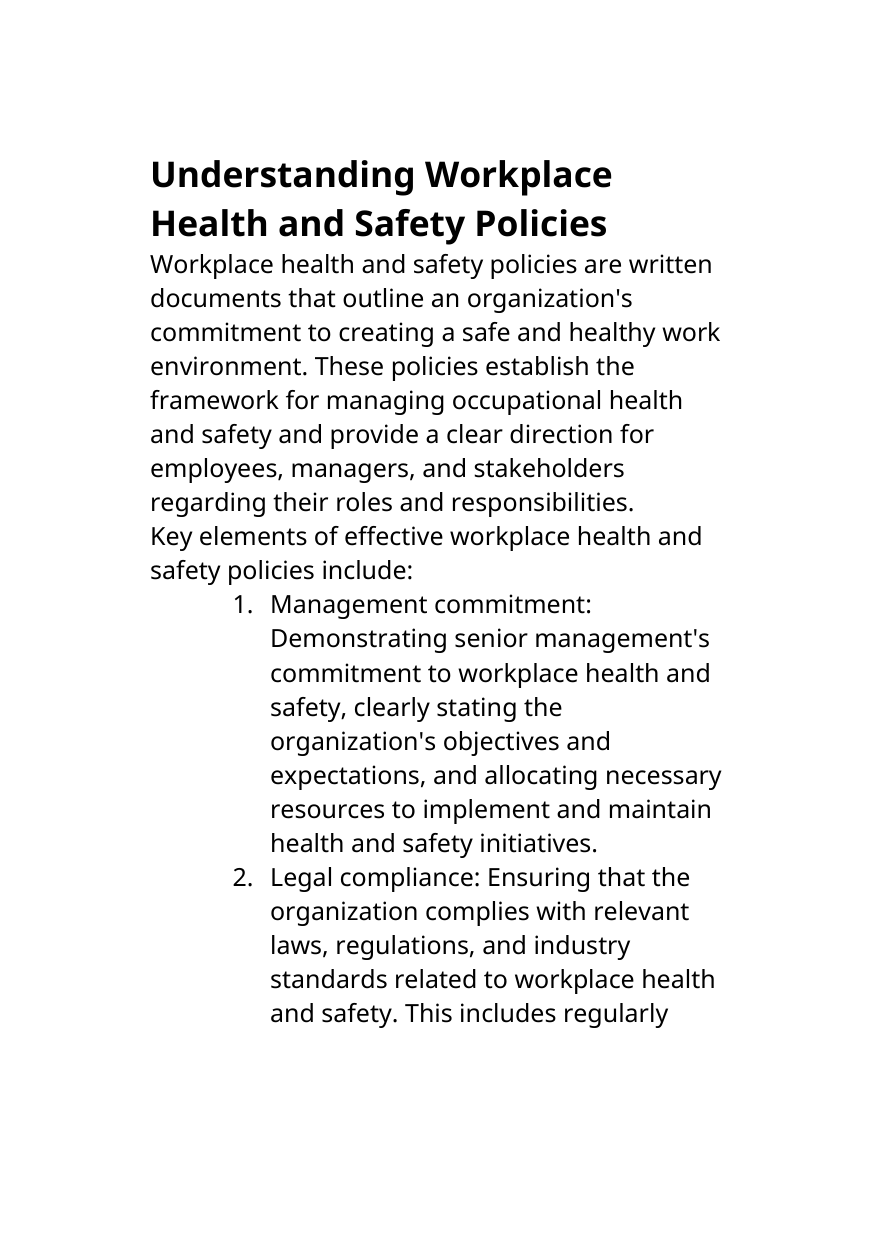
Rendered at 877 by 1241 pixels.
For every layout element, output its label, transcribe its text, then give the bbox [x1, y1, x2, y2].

list Management commitment: Demonstrating senior management's commitment to workplace health and safety, clearly stating the organization's objectives and expectations, and allocating necessary resources to implement and maintain health and safety initiatives. [232, 587, 727, 859]
subtitle Understanding Workplace Health and Safety Policies [150, 150, 727, 246]
text Key elements of effective workplace health and safety policies include: [150, 519, 727, 587]
text Workplace health and safety policies are written documents that outline an organization's commitment to creating a safe and healthy work environment. These policies establish the framework for managing occupational health and safety and provide a clear direction for employees, managers, and stakeholders regarding their roles and responsibilities. [150, 246, 727, 519]
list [232, 859, 727, 1030]
